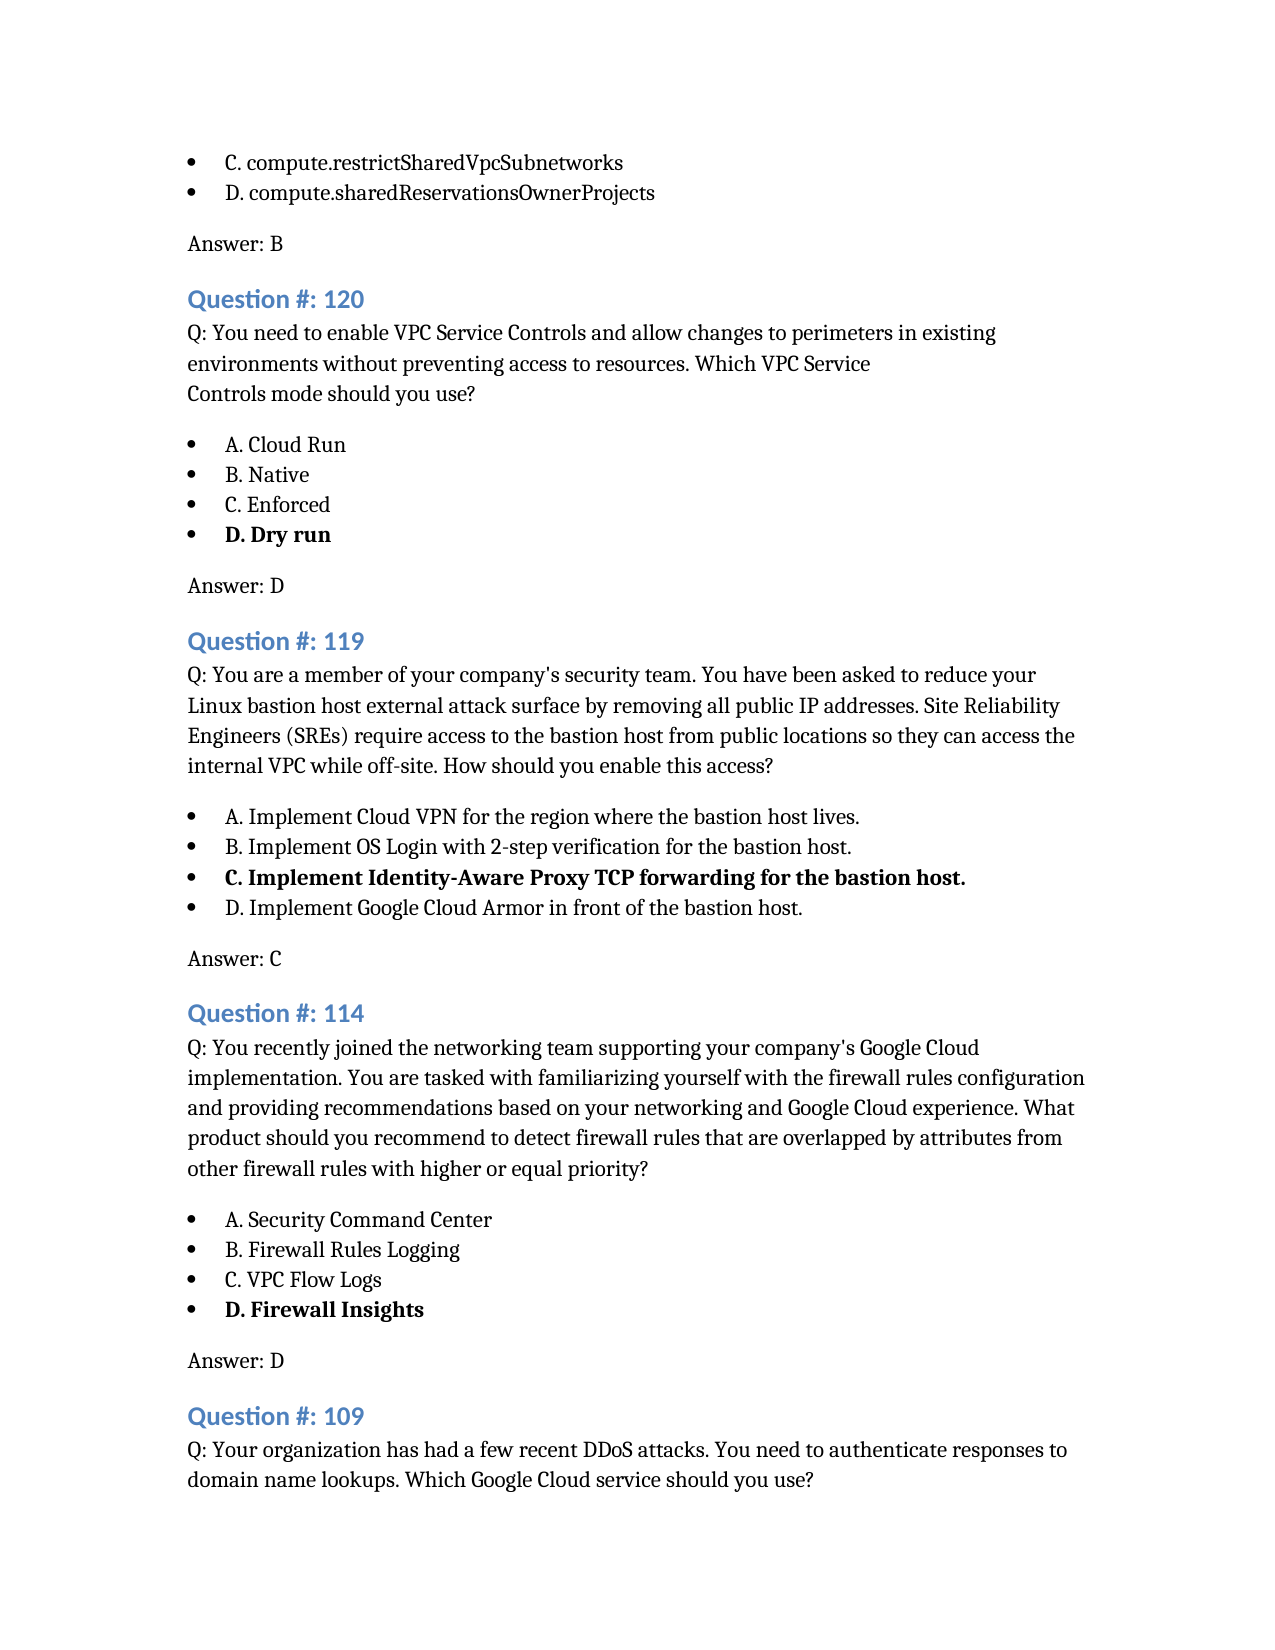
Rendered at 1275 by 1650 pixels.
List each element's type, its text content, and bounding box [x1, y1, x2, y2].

list C. compute.restrictSharedVpcSubnetworks [187, 150, 1087, 176]
subtitle Question #: 120 [187, 282, 1087, 315]
text Answer: C [187, 946, 1087, 972]
text Q: Your organization has had a few recent DDoS attacks. You need to authenticate responses to domain name lookups. Which Google Cloud service should you use? [187, 1437, 1087, 1494]
list B. Implement OS Login with 2-step verification for the bastion host. [187, 834, 1087, 861]
subtitle Question #: 109 [187, 1399, 1087, 1432]
text Answer: D [187, 573, 1087, 600]
subtitle Question #: 114 [187, 997, 1087, 1030]
list A. Security Command Center [187, 1206, 1087, 1233]
list D. compute.sharedReservationsOwnerProjects [187, 180, 1087, 207]
list B. Native [187, 462, 1087, 488]
text Q: You are a member of your company's security team. You have been asked to reduce your Linux bastion host external attack surface by removing all public IP addresses. Site Reliability Engineers (SREs) require access to the bastion host from public locations so they can access the internal VPC while off-site. How should you enable this access? [187, 662, 1087, 779]
list C. VPC Flow Logs [187, 1267, 1087, 1293]
list D. Firewall Insights [187, 1297, 1087, 1323]
list D. Implement Google Cloud Armor in front of the bastion host. [187, 894, 1087, 921]
text Answer: B [187, 231, 1087, 258]
list B. Firewall Rules Logging [187, 1237, 1087, 1263]
list D. Dry run [187, 522, 1087, 549]
subtitle Question #: 119 [187, 624, 1087, 657]
text Q: You recently joined the networking team supporting your company's Google Cloud implementation. You are tasked with familiarizing yourself with the firewall rules configuration and providing recommendations based on your networking and Google Cloud experience. What product should you recommend to detect firewall rules that are overlapped by attributes from other firewall rules with higher or equal priority? [187, 1034, 1087, 1182]
list A. Implement Cloud VPN for the region where the bastion host lives. [187, 804, 1087, 830]
text Answer: D [187, 1348, 1087, 1374]
list A. Cloud Run [187, 432, 1087, 458]
text Q: You need to enable VPC Service Controls and allow changes to perimeters in existing environments without preventing access to resources. Which VPC Service Controls mode should you use? [187, 320, 1087, 407]
list C. Implement Identity-Aware Proxy TCP forwarding for the bastion host. [187, 864, 1087, 891]
list C. Enforced [187, 492, 1087, 518]
